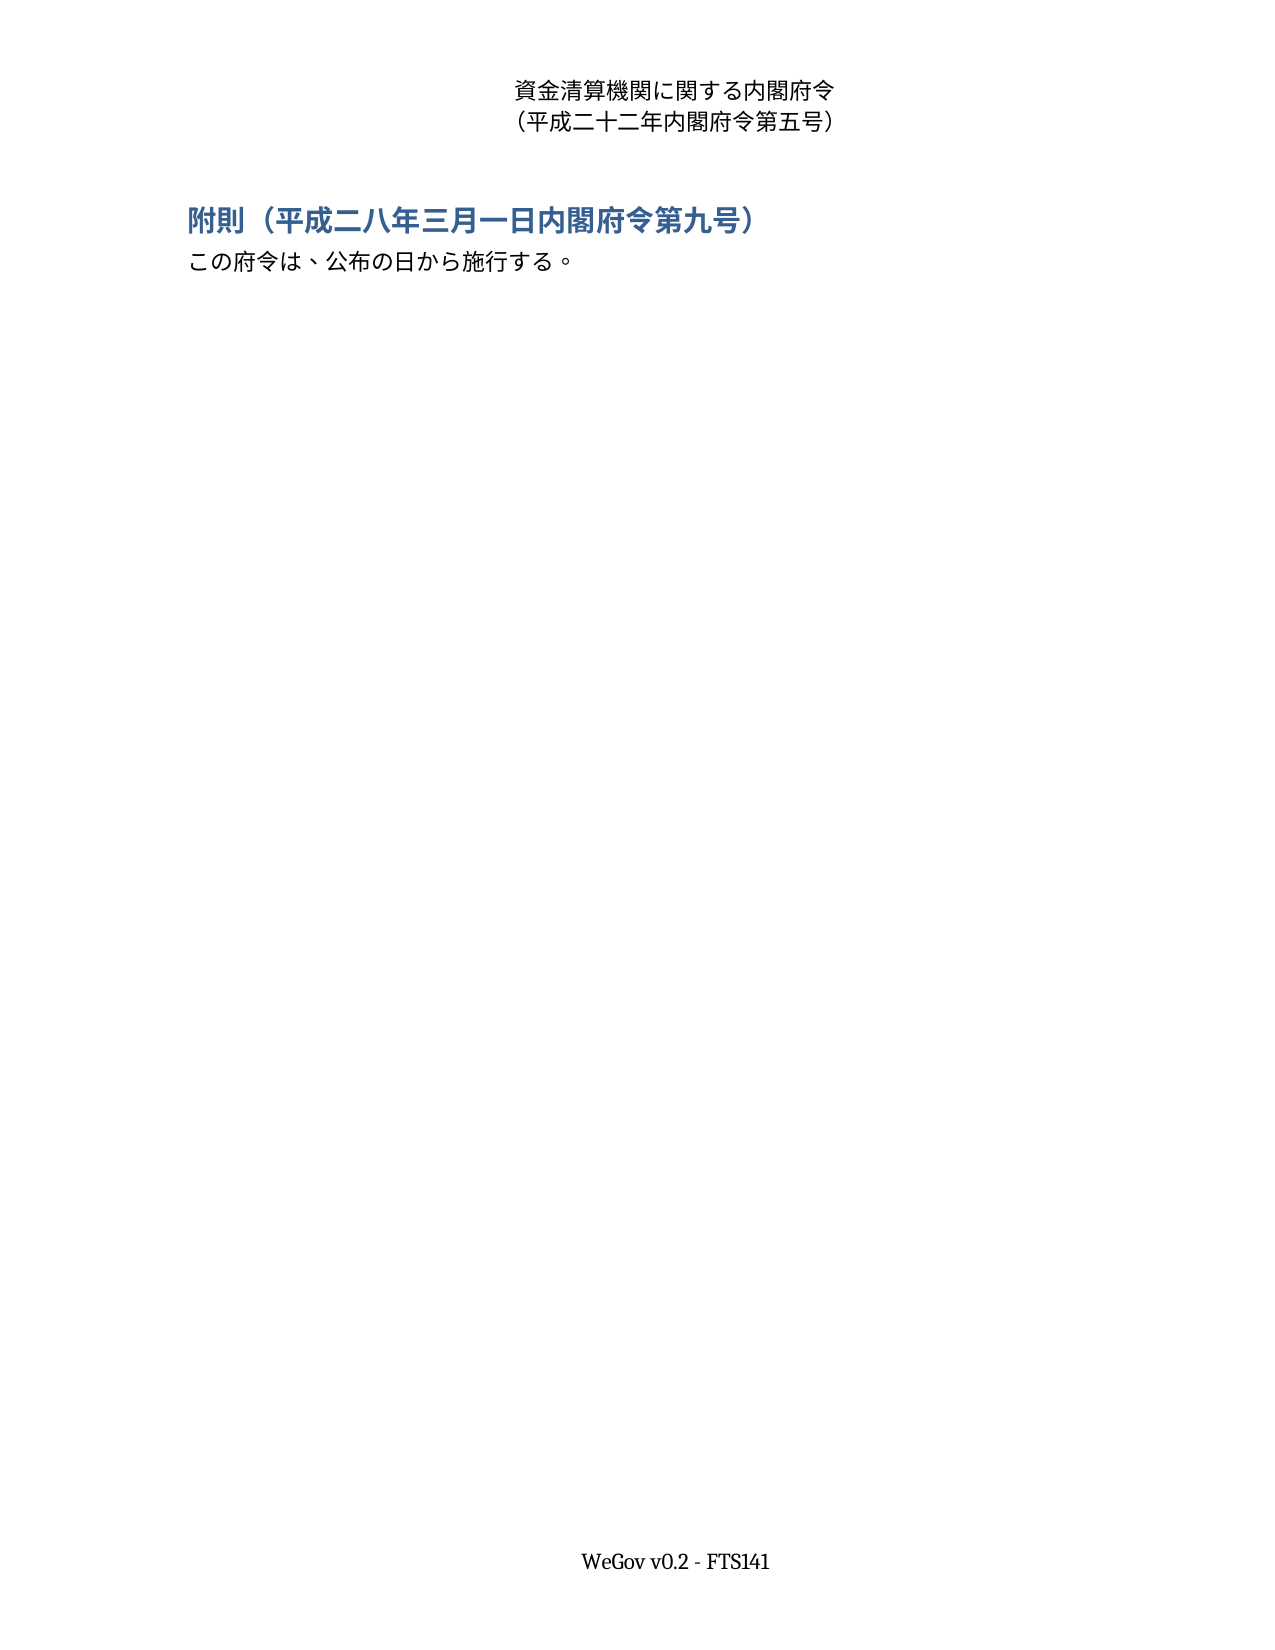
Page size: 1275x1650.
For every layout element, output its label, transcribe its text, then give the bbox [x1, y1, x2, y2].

subtitle 附則（平成二八年三月一日内閣府令第九号） [187, 200, 1087, 240]
text この府令は、公布の日から施行する。 [187, 246, 1087, 277]
